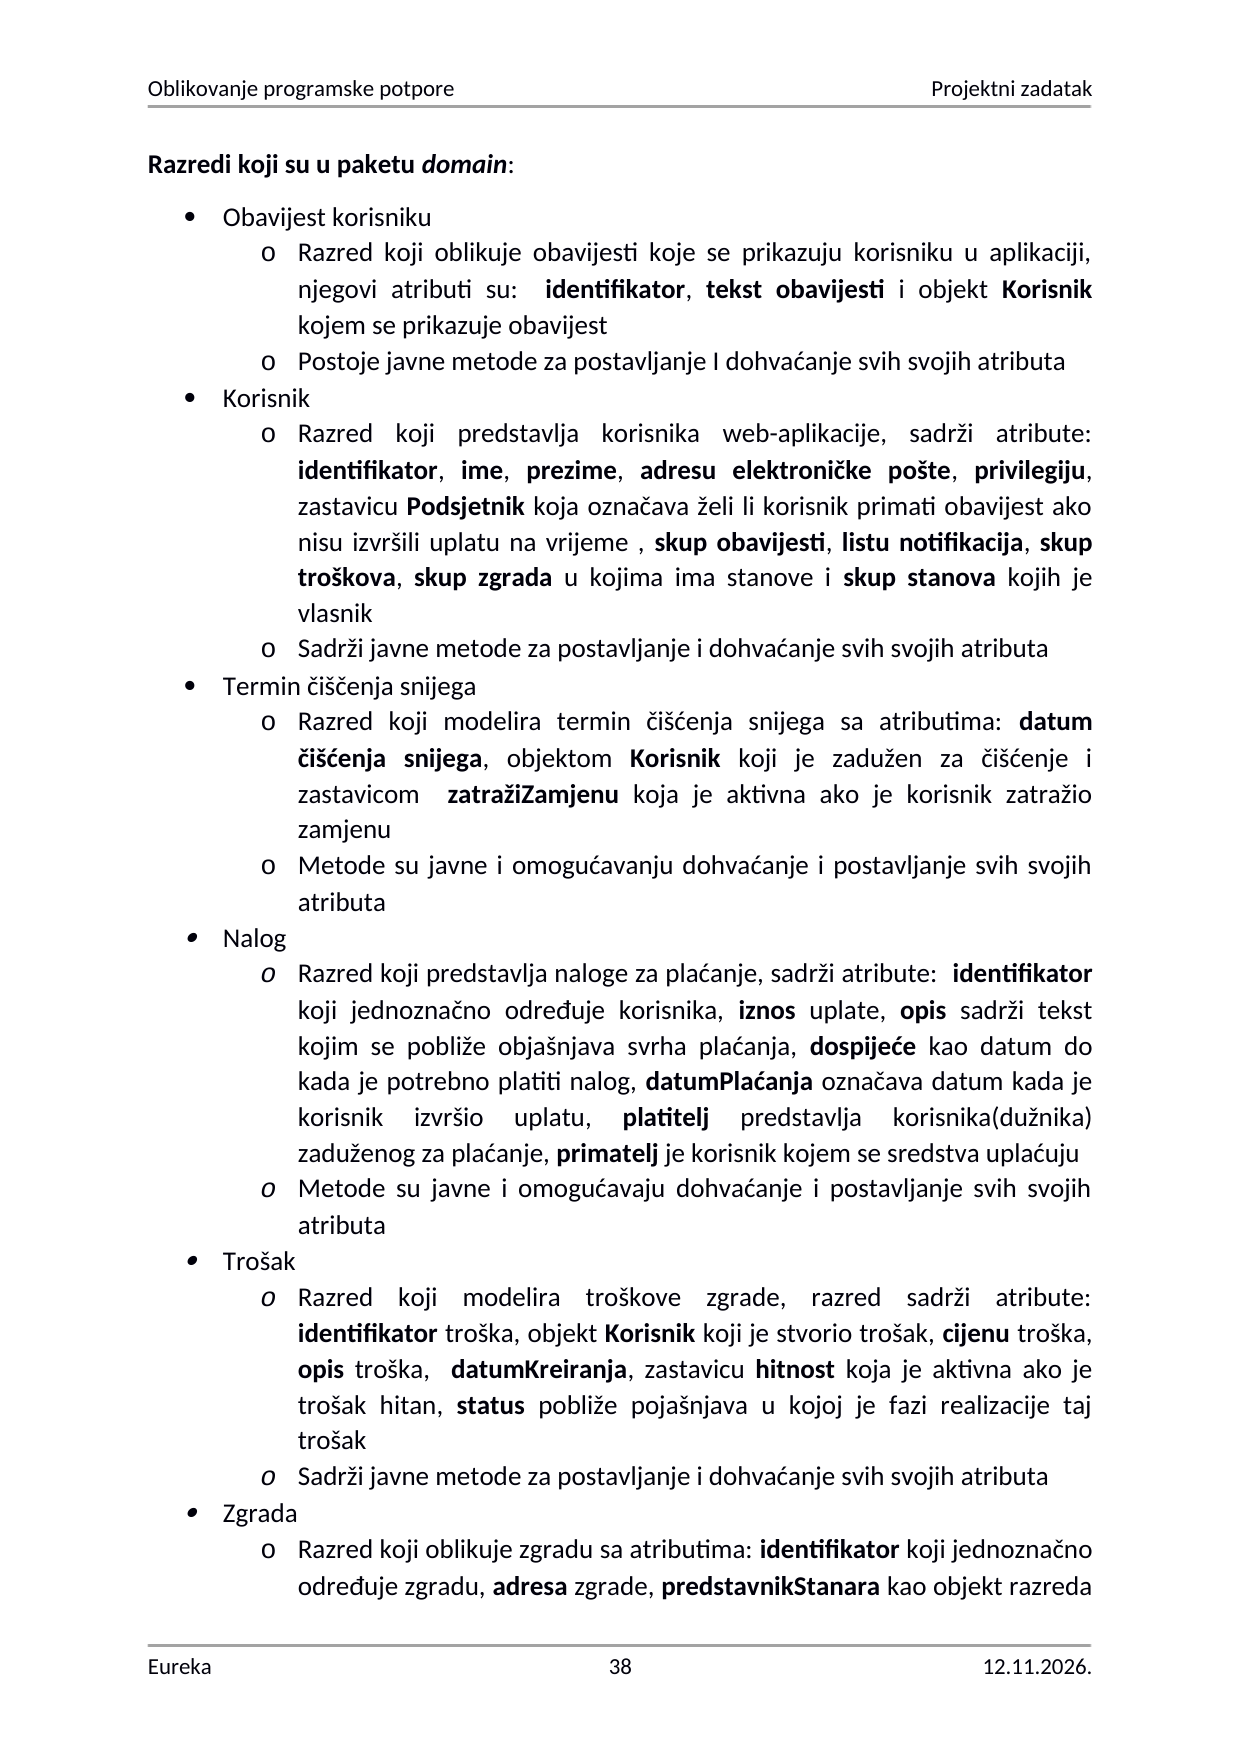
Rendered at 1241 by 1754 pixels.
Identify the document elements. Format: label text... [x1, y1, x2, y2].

list Termin čiščenja snijega [185, 669, 1093, 702]
list Razred koji modelira termin čišćenja snijega sa atributima: datum čišćenja snijega, objektom Korisnik koji je zadužen za čišćenje i zastavicom zatražiZamjenu koja je aktivna ako je korisnik zatražio zamjenu [260, 704, 1093, 846]
list Postoje javne metode za postavljanje I dohvaćanje svih svojih atributa [260, 344, 1093, 378]
list Obavijest korisniku [185, 200, 1093, 233]
text Razredi koji su u paketu domain: [148, 148, 1093, 181]
list Razred koji predstavlja naloge za plaćanje, sadrži atribute: identifikator koji jednoznačno određuje korisnika, iznos uplate, opis sadrži tekst kojim se pobliže objašnjava svrha plaćanja, dospijeće kao datum do kada je potrebno platiti nalog, datumPlaćanja označava datum kada je korisnik izvršio uplatu, platitelj predstavlja korisnika(dužnika) zaduženog za plaćanje, primatelj je korisnik kojem se sredstva uplaćuju [260, 956, 1093, 1169]
list Metode su javne i omogućavanju dohvaćanje i postavljanje svih svojih atributa [260, 848, 1093, 918]
list Sadrži javne metode za postavljanje i dohvaćanje svih svojih atributa [260, 1459, 1093, 1493]
list Nalog [185, 921, 1093, 954]
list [260, 1532, 1093, 1602]
list Razred koji oblikuje obavijesti koje se prikazuju korisniku u aplikaciji, njegovi atributi su: identifikator, tekst obavijesti i objekt Korisnik kojem se prikazuje obavijest [260, 236, 1093, 341]
list Metode su javne i omogućavaju dohvaćanje i postavljanje svih svojih atributa [260, 1171, 1093, 1241]
list Razred koji modelira troškove zgrade, razred sadrži atribute: identifikator troška, objekt Korisnik koji je stvorio trošak, cijenu troška, opis troška, datumKreiranja, zastavicu hitnost koja je aktivna ako je trošak hitan, status pobliže pojašnjava u kojoj je fazi realizacije taj trošak [260, 1280, 1093, 1457]
list Trošak [185, 1244, 1093, 1277]
list Razred koji predstavlja korisnika web-aplikacije, sadrži atribute: identifikator, ime, prezime, adresu elektroničke pošte, privilegiju, zastavicu Podsjetnik koja označava želi li korisnik primati obavijest ako nisu izvršili uplatu na vrijeme , skup obavijesti, listu notifikacija, skup troškova, skup zgrada u kojima ima stanove i skup stanova kojih je vlasnik [260, 416, 1093, 629]
list Korisnik [185, 381, 1093, 414]
list Sadrži javne metode za postavljanje i dohvaćanje svih svojih atributa [260, 632, 1093, 666]
list Zgrada [185, 1496, 1093, 1529]
